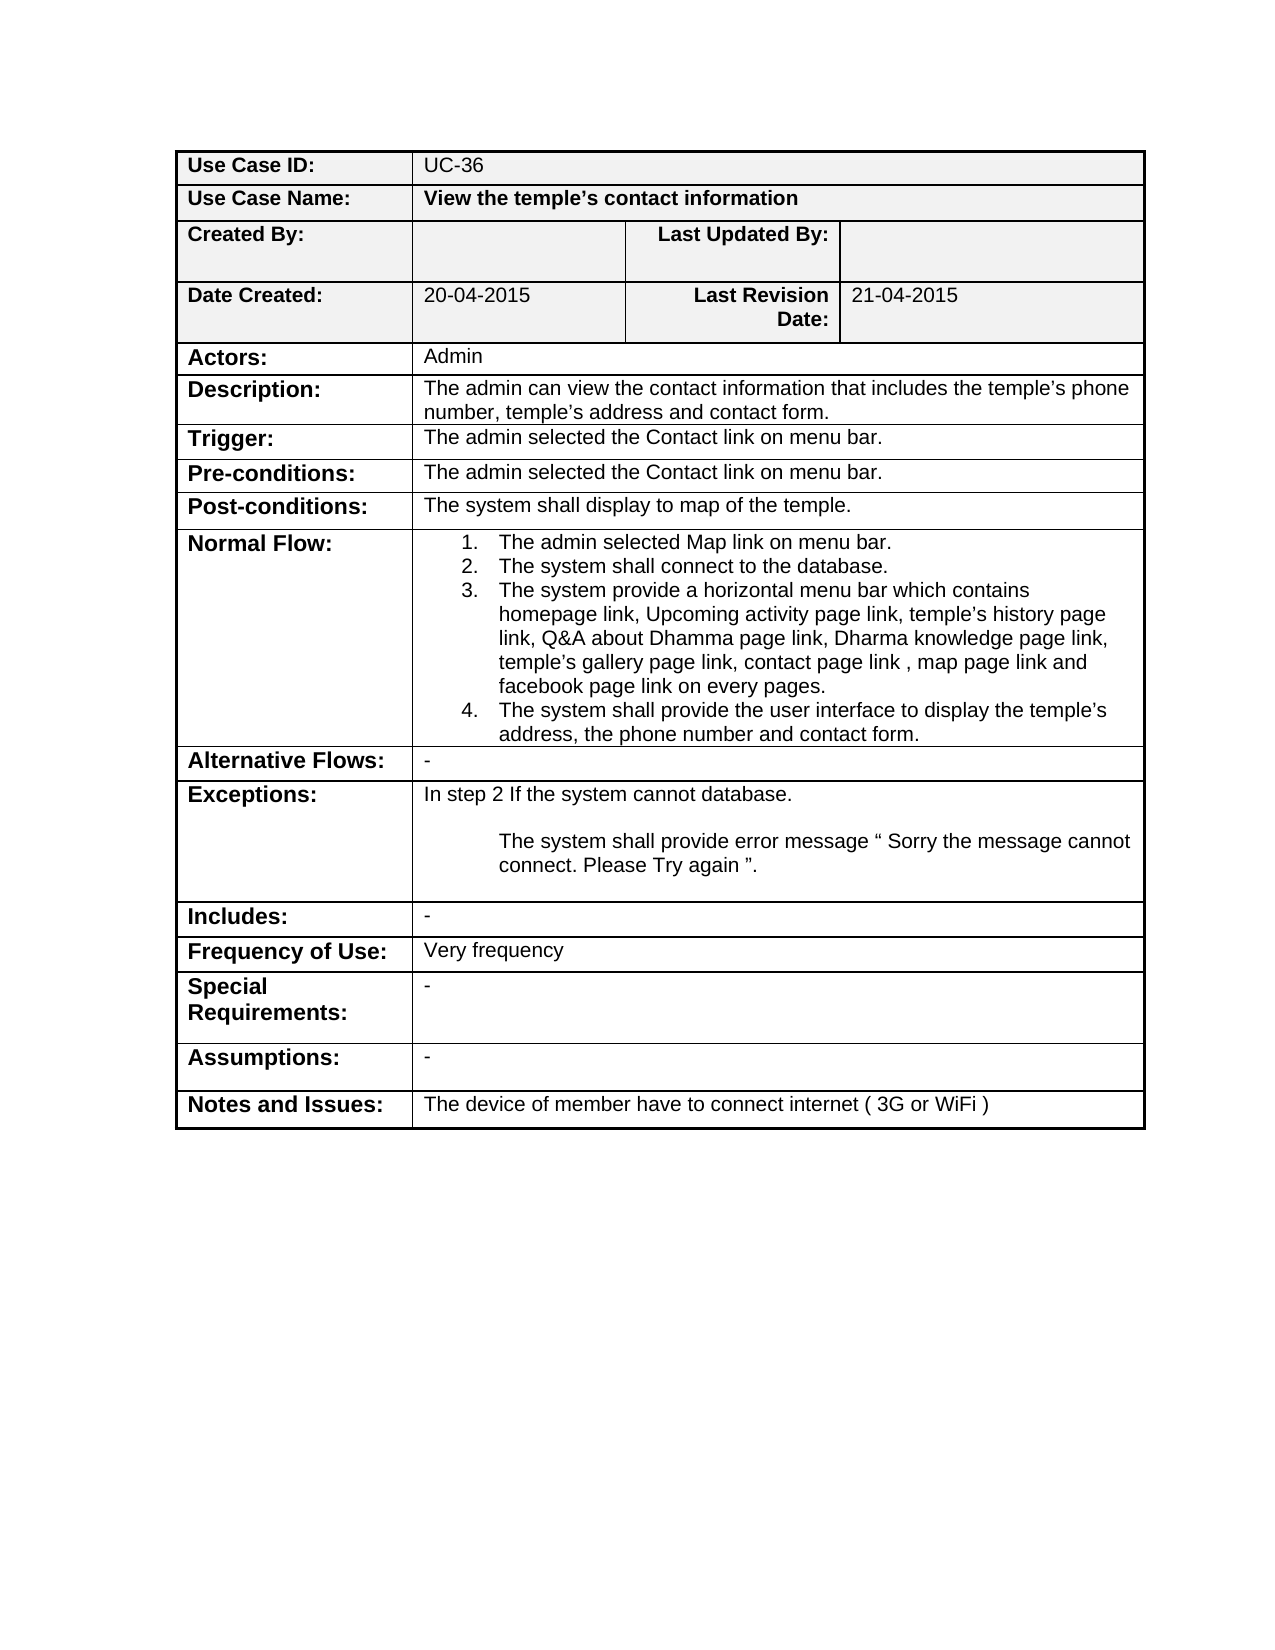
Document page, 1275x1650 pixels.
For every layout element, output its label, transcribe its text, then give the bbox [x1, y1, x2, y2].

table_cell Notes and Issues: [178, 1092, 412, 1127]
table_cell Date Created: [178, 283, 412, 342]
table_cell Very frequency [413, 938, 1143, 971]
table_cell Last Revision Date: [626, 283, 839, 342]
table_cell [841, 222, 1143, 281]
table_cell The admin can view the contact information that includes the temple’s phone number, temple’s address and contact form. [413, 376, 1143, 424]
table_cell The admin selected Map link on menu bar. The system shall connect to the database. The system provide a horizontal menu bar which contains homepage link, Upcoming activity page link, temple’s history page link, Q&A about Dhamma page link, Dharma knowledge page link, temple’s gallery page link, contact page link , map page link and facebook page link on every pages. The system shall provide the user interface to display the temple’s address, the phone number and contact form. [413, 530, 1143, 746]
table_cell Trigger: [178, 425, 412, 459]
table_cell The system shall display to map of the temple. [413, 493, 1143, 529]
table_cell Special Requirements: [178, 973, 412, 1043]
table_cell Assumptions: [178, 1044, 412, 1090]
table_cell [413, 222, 625, 281]
table_cell Pre-conditions: [178, 460, 412, 492]
table_cell View the temple’s contact information [413, 186, 1143, 220]
table_cell - [413, 903, 1143, 936]
table_cell The admin selected the Contact link on menu bar. [413, 460, 1143, 492]
table_cell Normal Flow: [178, 530, 412, 746]
table_cell Use Case Name: [178, 186, 412, 220]
table_header Use Case ID: [178, 153, 412, 184]
table_cell Alternative Flows: [178, 747, 412, 780]
table_cell Last Updated By: [626, 222, 839, 281]
table_cell Description: [178, 376, 412, 424]
table_cell - [413, 1044, 1143, 1090]
table_cell Post-conditions: [178, 493, 412, 529]
table_header UC-36 [413, 153, 1143, 184]
table_cell - [413, 973, 1143, 1043]
table_cell 20-04-2015 [413, 283, 625, 342]
table_cell Actors: [178, 344, 412, 374]
table_cell Admin [413, 344, 1143, 374]
table_cell Includes: [178, 903, 412, 936]
table_cell The device of member have to connect internet ( 3G or WiFi ) [413, 1092, 1143, 1127]
table_cell The admin selected the Contact link on menu bar. [413, 425, 1143, 459]
table_cell Exceptions: [178, 782, 412, 901]
table_cell 21-04-2015 [841, 283, 1143, 342]
table_cell In step 2 If the system cannot database. The system shall provide error message “ Sorry the message cannot connect. Please Try again ”. [413, 782, 1143, 901]
table_cell Frequency of Use: [178, 938, 412, 971]
table_cell - [413, 747, 1143, 780]
table_cell Created By: [178, 222, 412, 281]
